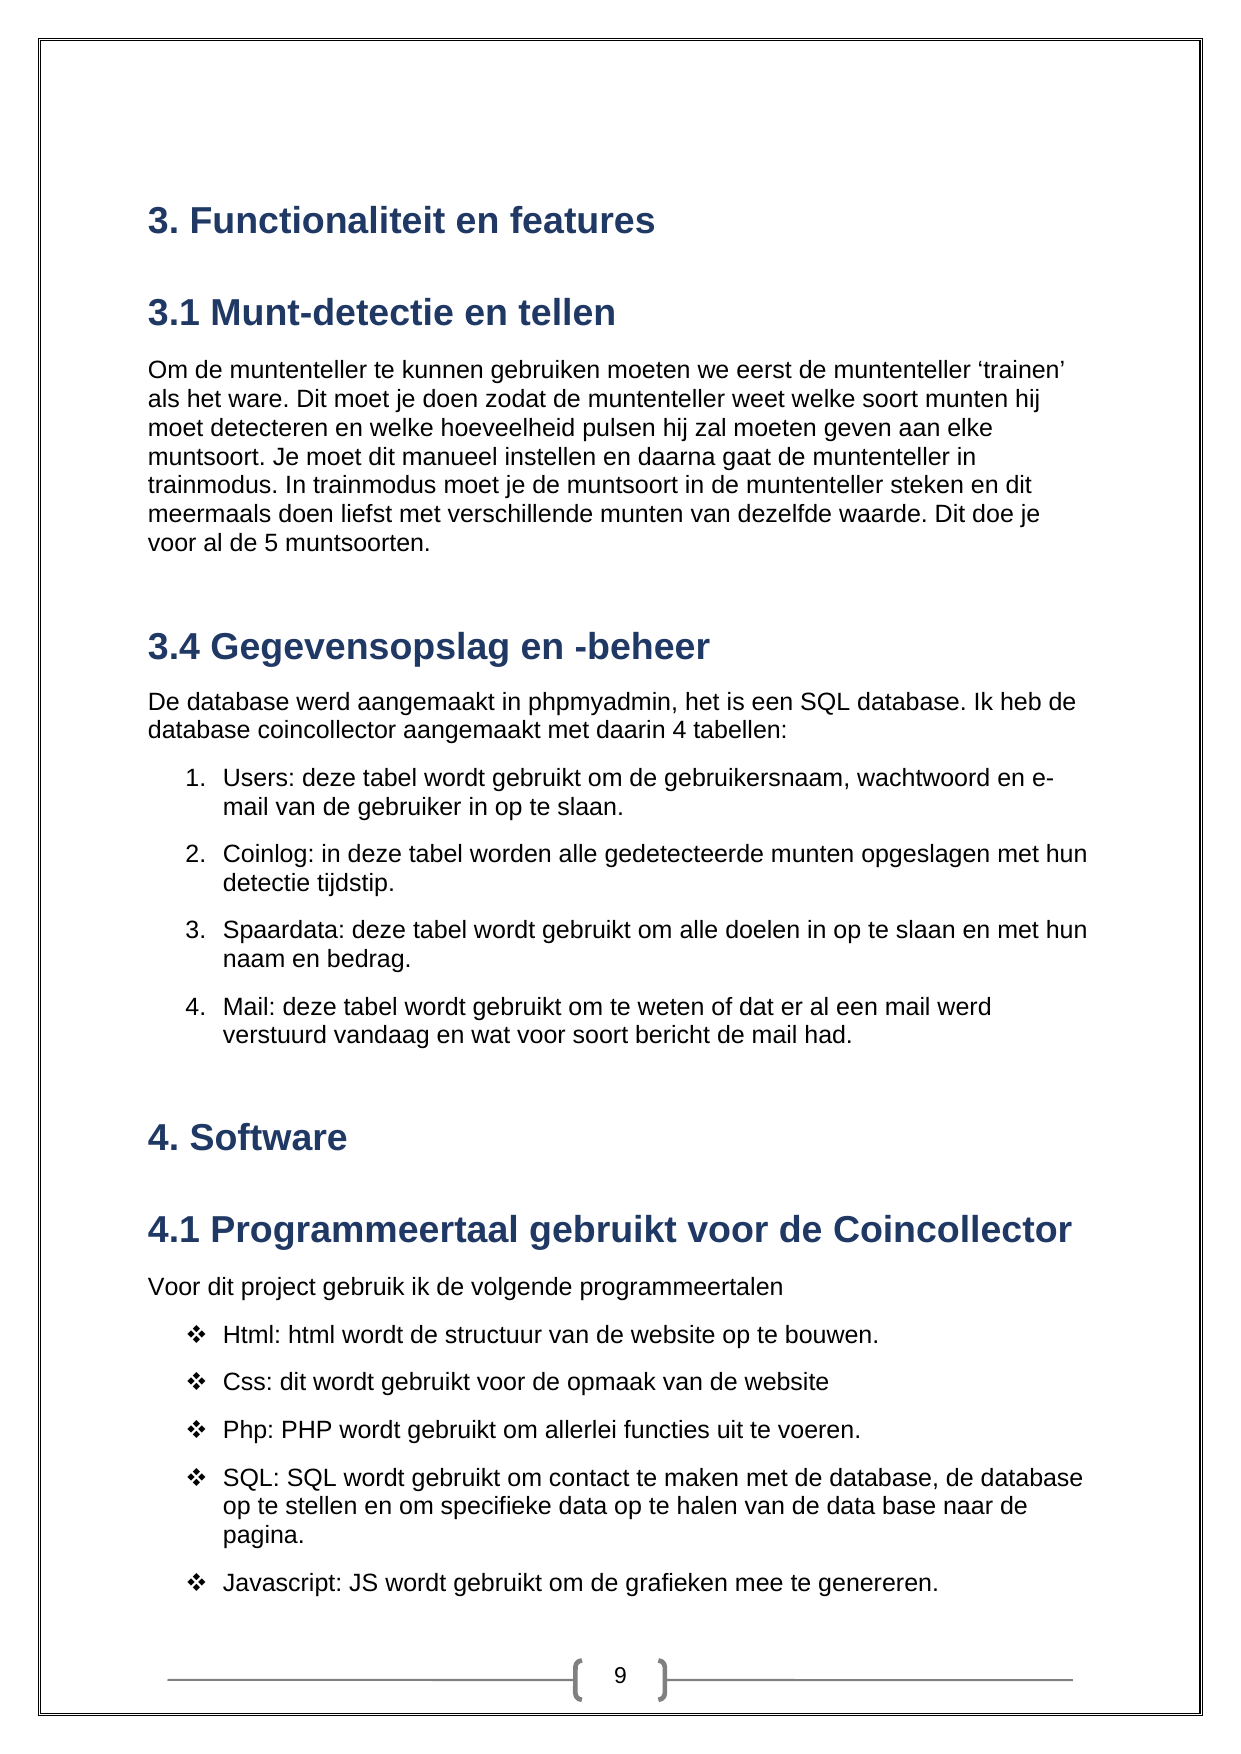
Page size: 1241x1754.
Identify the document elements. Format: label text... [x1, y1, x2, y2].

text 3.4 Gegevensopslag en -beheer [148, 624, 1093, 668]
list SQL: SQL wordt gebruikt om contact te maken met de database, de database op te stellen en om specifieke data op te halen van de data base naar de pagina. [185, 1462, 1093, 1549]
list Php: PHP wordt gebruikt om allerlei functies uit te voeren. [185, 1415, 1093, 1444]
list Coinlog: in deze tabel worden alle gedetecteerde munten opgeslagen met hun detectie tijdstip. [185, 839, 1093, 896]
list Spaardata: deze tabel wordt gebruikt om alle doelen in op te slaan en met hun naam en bedrag. [185, 915, 1093, 973]
list Javascript: JS wordt gebruikt om de grafieken mee te genereren. [185, 1568, 1093, 1596]
list Mail: deze tabel wordt gebruikt om te weten of dat er al een mail werd verstuurd vandaag en wat voor soort bericht de mail had. [185, 991, 1093, 1049]
text Om de muntenteller te kunnen gebruiken moeten we eerst de muntenteller ‘trainen’ als het ware. Dit moet je doen zodat de muntenteller weet welke soort munten hij moet detecteren en welke hoeveelheid pulsen hij zal moeten geven aan elke muntsoort. Je moet dit manueel instellen en daarna gaat de muntenteller in trainmodus. In trainmodus moet je de muntsoort in de muntenteller steken en dit meermaals doen liefst met verschillende munten van dezelfde waarde. Dit doe je voor al de 5 muntsoorten. [148, 355, 1093, 557]
list Users: deze tabel wordt gebruikt om de gebruikersnaam, wachtwoord en e-mail van de gebruiker in op te slaan. [185, 763, 1093, 820]
subtitle 4.1 Programmeertaal gebruikt voor de Coincollector [148, 1207, 1093, 1250]
subtitle 3. Functionaliteit en features [148, 198, 1093, 241]
list Css: dit wordt gebruikt voor de opmaak van de website [185, 1367, 1093, 1396]
list Html: html wordt de structuur van de website op te bouwen. [185, 1320, 1093, 1348]
subtitle 3.1 Munt-detectie en tellen [148, 290, 1093, 333]
text Voor dit project gebruik ik de volgende programmeertalen [148, 1272, 1093, 1301]
subtitle 4. Software [148, 1115, 1093, 1158]
text De database werd aangemaakt in phpmyadmin, het is een SQL database. Ik heb de database coincollector aangemaakt met daarin 4 tabellen: [148, 686, 1093, 744]
